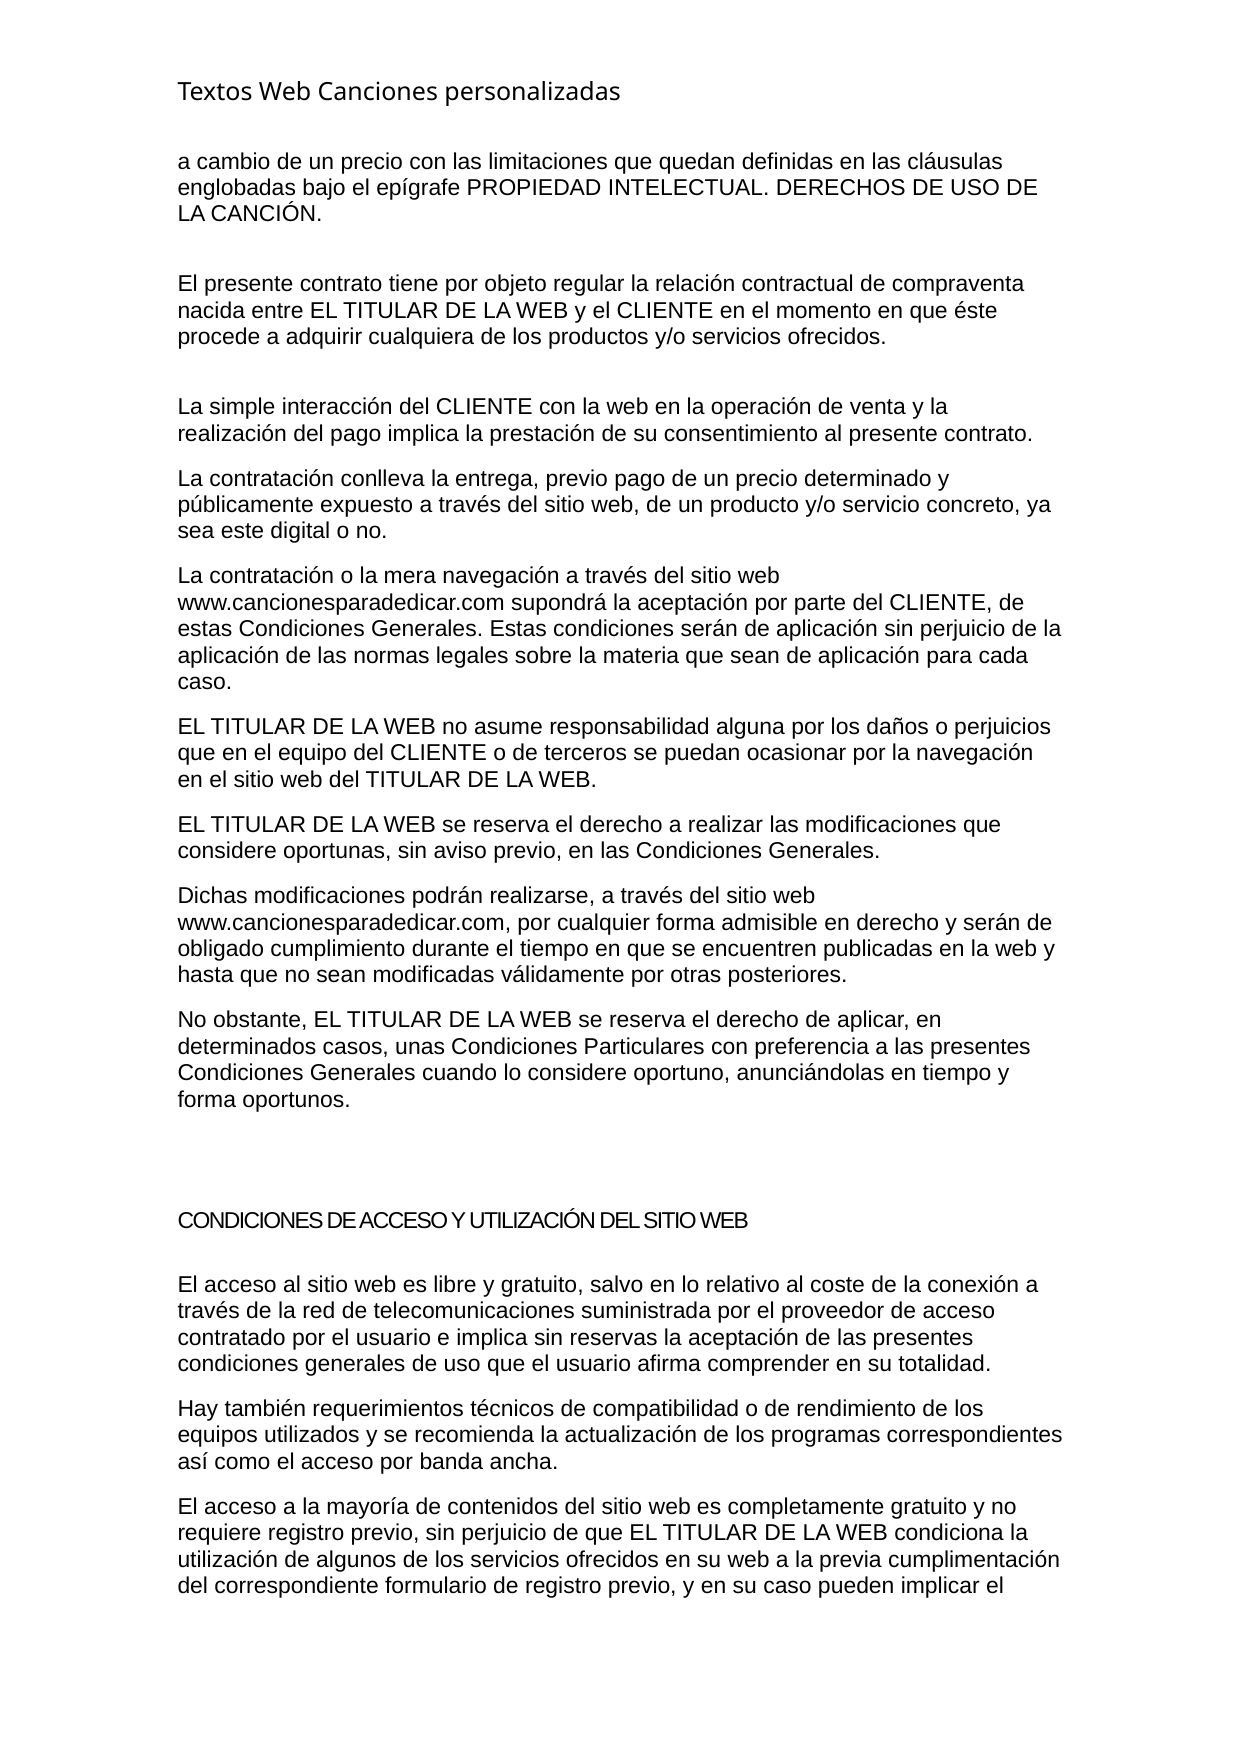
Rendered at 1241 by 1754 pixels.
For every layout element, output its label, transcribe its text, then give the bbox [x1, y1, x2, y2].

text La simple interacción del CLIENTE con la web en la operación de venta y la realización del pago implica la prestación de su consentimiento al presente contrato. [177, 393, 1063, 446]
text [177, 148, 1063, 227]
text Hay también requerimientos técnicos de compatibilidad o de rendimiento de los equipos utilizados y se recomienda la actualización de los programas correspondientes así como el acceso por banda ancha. [177, 1395, 1063, 1474]
text EL TITULAR DE LA WEB no asume responsabilidad alguna por los daños o perjuicios que en el equipo del CLIENTE o de terceros se puedan ocasionar por la navegación en el sitio web del TITULAR DE LA WEB. [177, 713, 1063, 792]
text CONDICIONES DE ACCESO Y UTILIZACIÓN DEL SITIO WEB [177, 1207, 1063, 1233]
text El acceso al sitio web es libre y gratuito, salvo en lo relativo al coste de la conexión a través de la red de telecomunicaciones suministrada por el proveedor de acceso contratado por el usuario e implica sin reservas la aceptación de las presentes condiciones generales de uso que el usuario afirma comprender en su totalidad. [177, 1271, 1063, 1376]
text La contratación conlleva la entrega, previo pago de un precio determinado y públicamente expuesto a través del sitio web, de un producto y/o servicio concreto, ya sea este digital o no. [177, 465, 1063, 544]
text Dichas modificaciones podrán realizarse, a través del sitio web www.cancionesparadedicar.com, por cualquier forma admisible en derecho y serán de obligado cumplimiento durante el tiempo en que se encuentren publicadas en la web y hasta que no sean modificadas válidamente por otras posteriores. [177, 882, 1063, 988]
text No obstante, EL TITULAR DE LA WEB se reserva el derecho de aplicar, en determinados casos, unas Condiciones Particulares con preferencia a las presentes Condiciones Generales cuando lo considere oportuno, anunciándolas en tiempo y forma oportunos. [177, 1006, 1063, 1112]
text La contratación o la mera navegación a través del sitio web www.cancionesparadedicar.com supondrá la aceptación por parte del CLIENTE, de estas Condiciones Generales. Estas condiciones serán de aplicación sin perjuicio de la aplicación de las normas legales sobre la materia que sean de aplicación para cada caso. [177, 562, 1063, 694]
text El presente contrato tiene por objeto regular la relación contractual de compraventa nacida entre EL TITULAR DE LA WEB y el CLIENTE en el momento en que éste procede a adquirir cualquiera de los productos y/o servicios ofrecidos. [177, 270, 1063, 349]
text EL TITULAR DE LA WEB se reserva el derecho a realizar las modificaciones que considere oportunas, sin aviso previo, en las Condiciones Generales. [177, 811, 1063, 863]
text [177, 1493, 1063, 1598]
